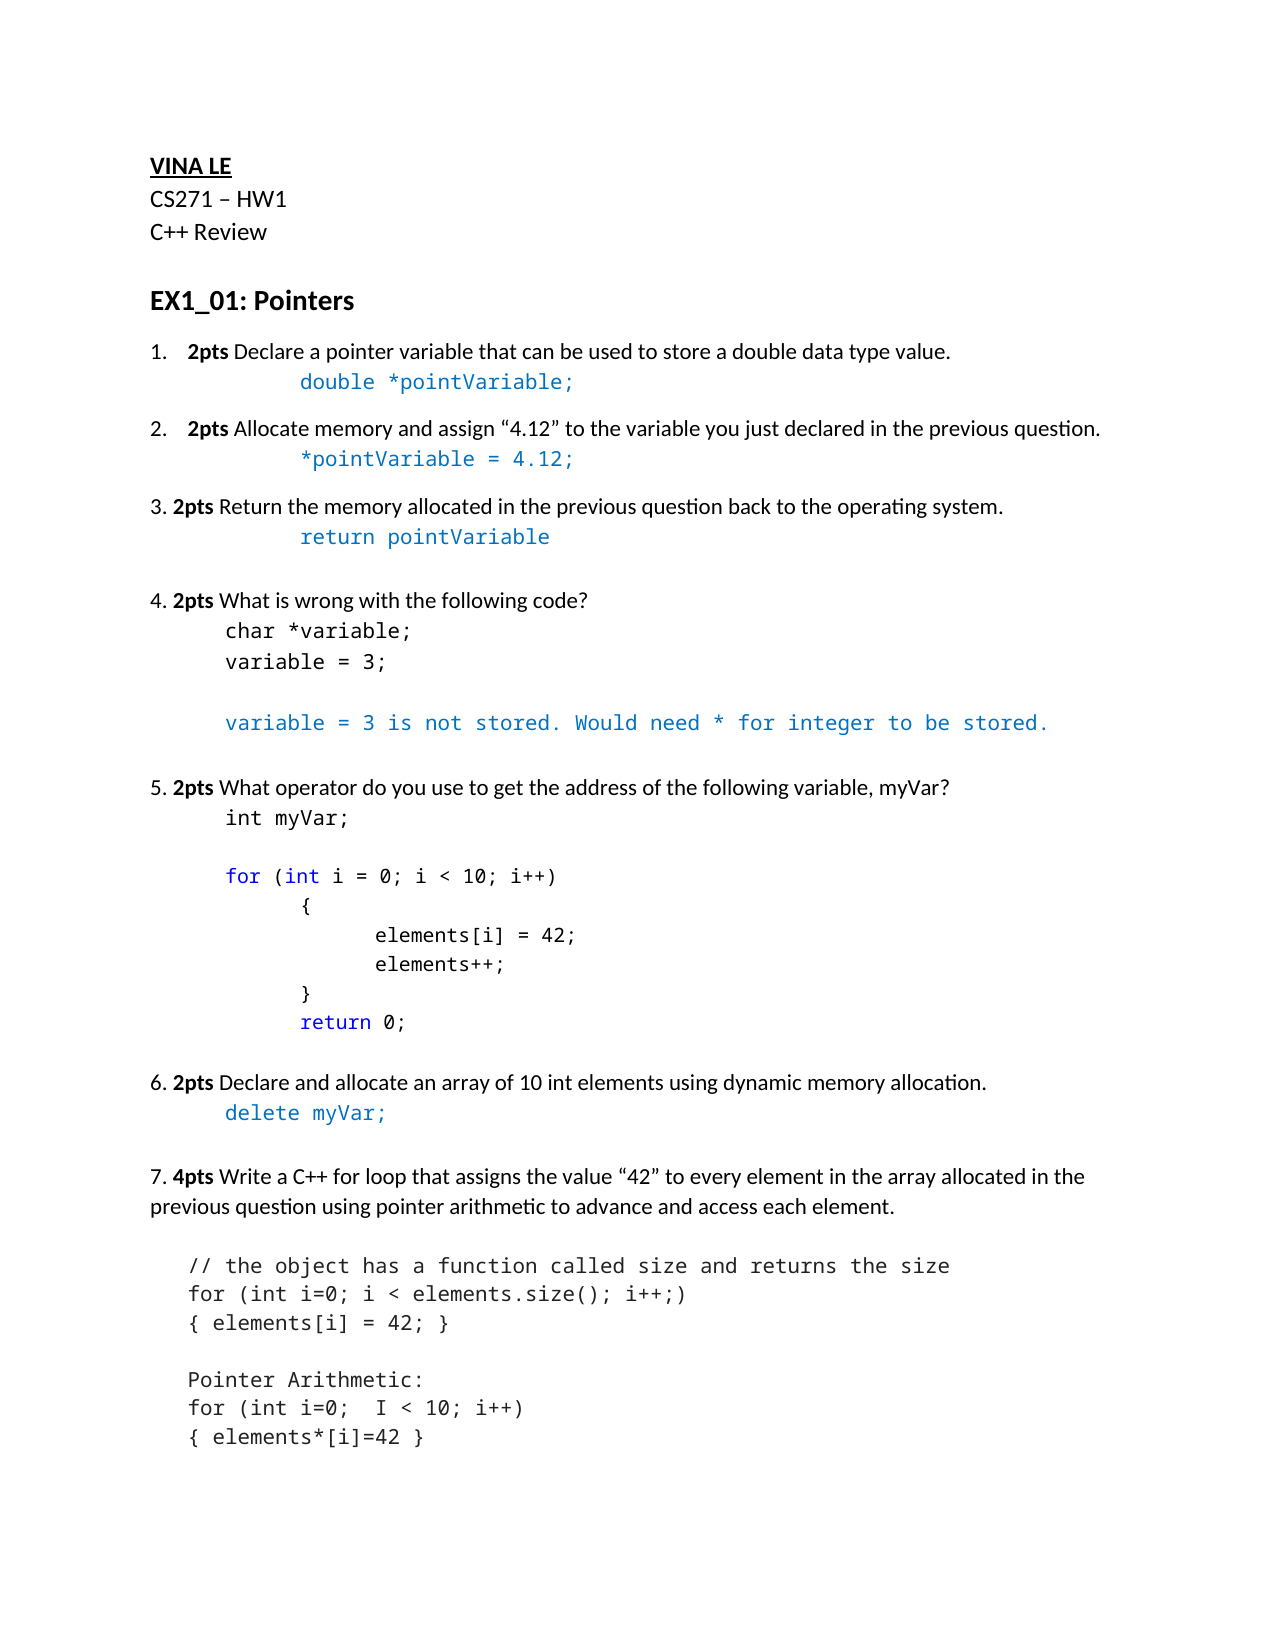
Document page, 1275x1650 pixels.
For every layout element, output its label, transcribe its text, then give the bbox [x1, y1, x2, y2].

text EX1_01: Pointers [150, 282, 1125, 317]
text variable = 3; [225, 647, 1125, 676]
text 4. 2pts What is wrong with the following code? [150, 586, 1125, 614]
text elements++; [225, 950, 1125, 977]
text return pointVariable [150, 522, 1125, 550]
text CS271 – HW1 [150, 183, 1125, 213]
text VINA LE [150, 150, 1125, 181]
text 5. 2pts What operator do you use to get the address of the following variable, myVar? [150, 773, 1125, 801]
text { elements*[i]=42 } [187, 1422, 1125, 1450]
list 2pts Declare a pointer variable that can be used to store a double data type value. [150, 337, 1125, 365]
text for (int i = 0; i < 10; i++) [225, 863, 1125, 890]
text { [225, 892, 1125, 919]
text delete myVar; [150, 1098, 1125, 1126]
text // the object has a function called size and returns the size [187, 1251, 1125, 1279]
text elements[i] = 42; [225, 921, 1125, 948]
text C++ Review [150, 216, 1125, 246]
text *pointVariable = 4.12; [225, 444, 1125, 473]
text for (int i=0; I < 10; i++) [187, 1393, 1125, 1422]
text variable = 3 is not stored. Would need * for integer to be stored. [225, 708, 1125, 737]
text return 0; [262, 1008, 1125, 1035]
text for (int i=0; i < elements.size(); i++;) [187, 1279, 1125, 1308]
list 2pts Allocate memory and assign “4.12” to the variable you just declared in the previous question. [150, 414, 1125, 442]
text int myVar; [150, 803, 1125, 831]
text { elements[i] = 42; } [187, 1308, 1125, 1336]
text char *variable; [225, 617, 1125, 645]
text 3. 2pts Return the memory allocated in the previous question back to the operating system. [150, 492, 1125, 520]
text double *pointVariable; [225, 367, 1125, 395]
text Pointer Arithmetic: [187, 1365, 1125, 1393]
text } [225, 979, 1125, 1006]
text 6. 2pts Declare and allocate an array of 10 int elements using dynamic memory allocation. [150, 1068, 1125, 1096]
text 7. 4pts Write a C++ for loop that assigns the value “42” to every element in the array allocated in the previous question using pointer arithmetic to advance and access each element. [150, 1162, 1125, 1221]
